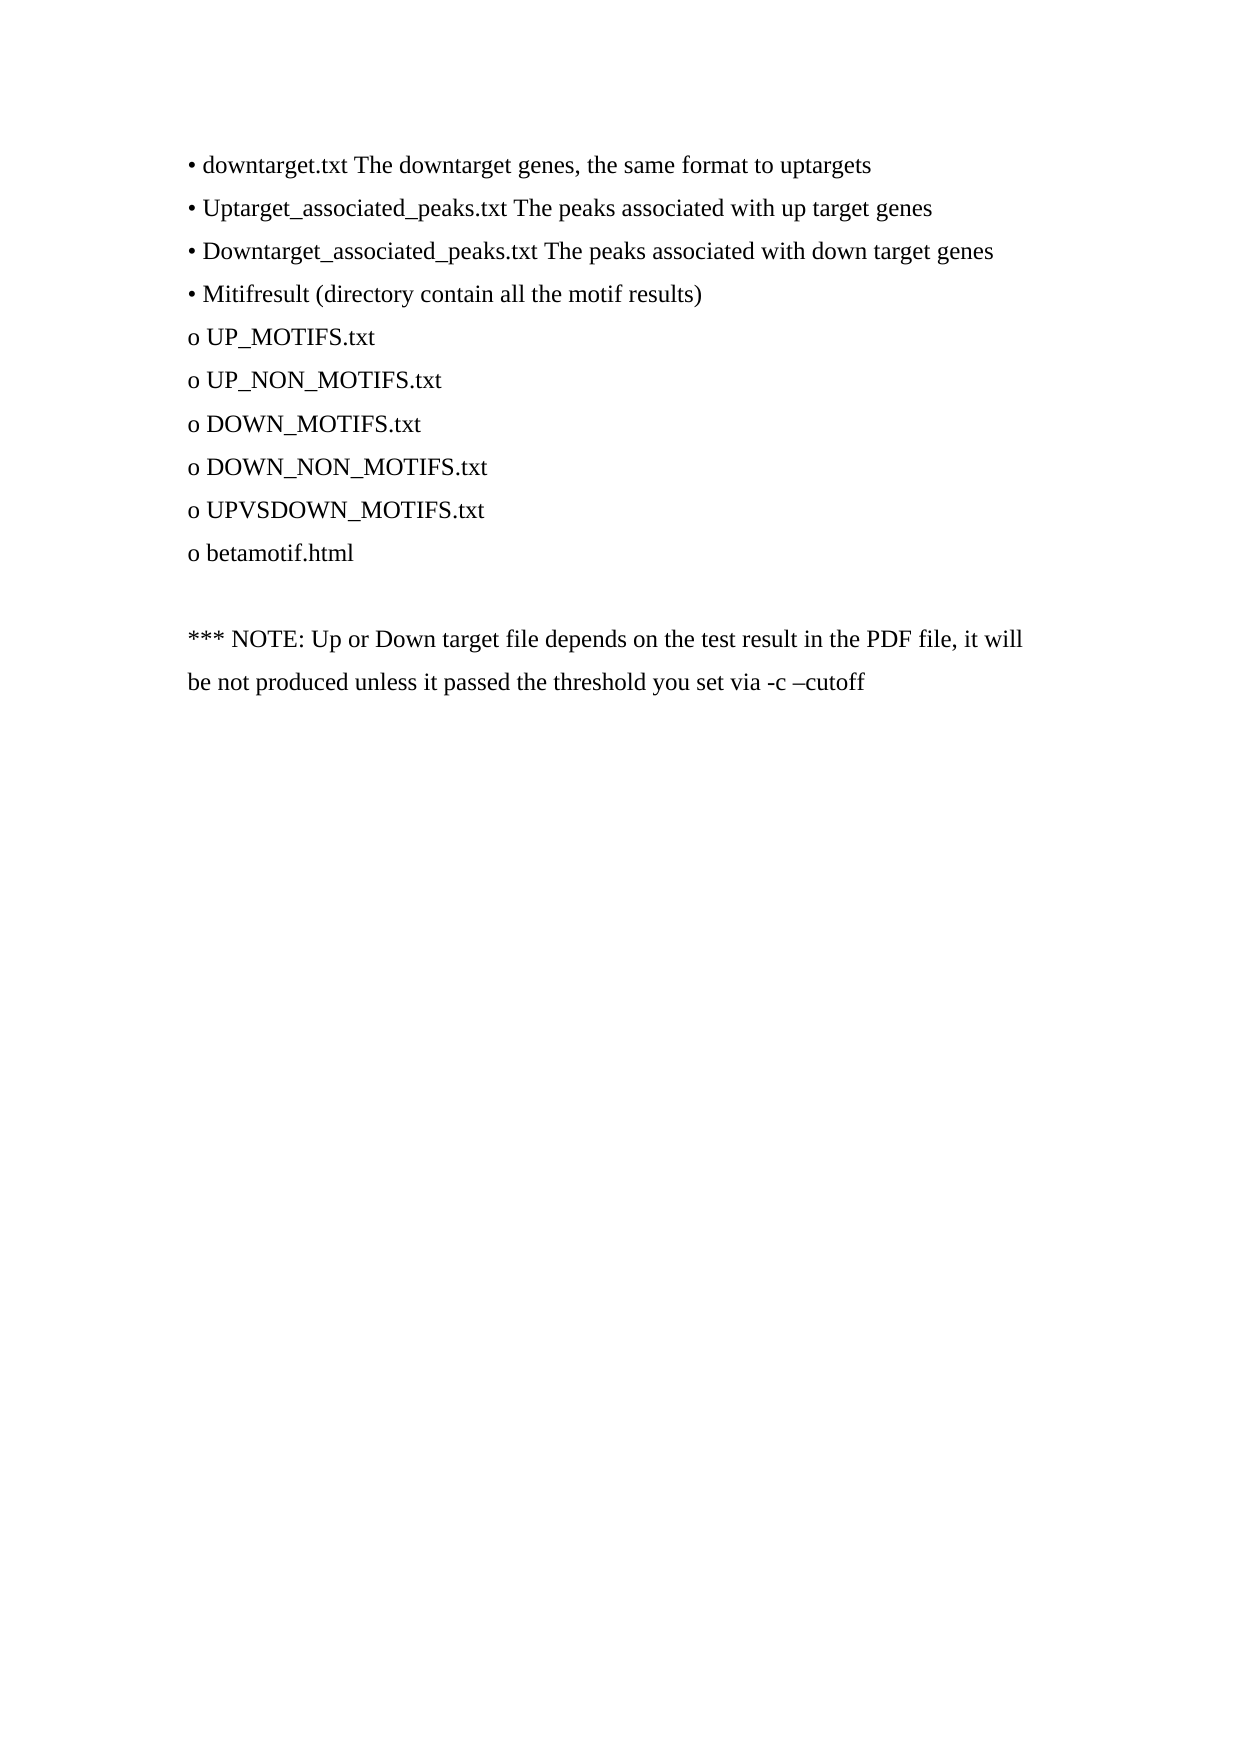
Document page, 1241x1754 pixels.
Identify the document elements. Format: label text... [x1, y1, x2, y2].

text • downtarget.txt The downtarget genes, the same format to uptargets [187, 150, 1053, 179]
text o betamotif.html [187, 538, 1053, 567]
text *** NOTE: Up or Down target file depends on the test result in the PDF file, it will be not produced unless it passed the threshold you set via -c –cutoff [187, 624, 1053, 696]
text • Uptarget_associated_peaks.txt The peaks associated with up target genes [187, 193, 1053, 222]
text o DOWN_MOTIFS.txt [187, 409, 1053, 437]
text o UPVSDOWN_MOTIFS.txt [187, 495, 1053, 524]
text • Downtarget_associated_peaks.txt The peaks associated with down target genes [187, 236, 1053, 265]
text • Mitifresult (directory contain all the motif results) [187, 279, 1053, 308]
text o UP_NON_MOTIFS.txt [187, 366, 1053, 394]
text o DOWN_NON_MOTIFS.txt [187, 452, 1053, 481]
text o UP_MOTIFS.txt [187, 322, 1053, 351]
